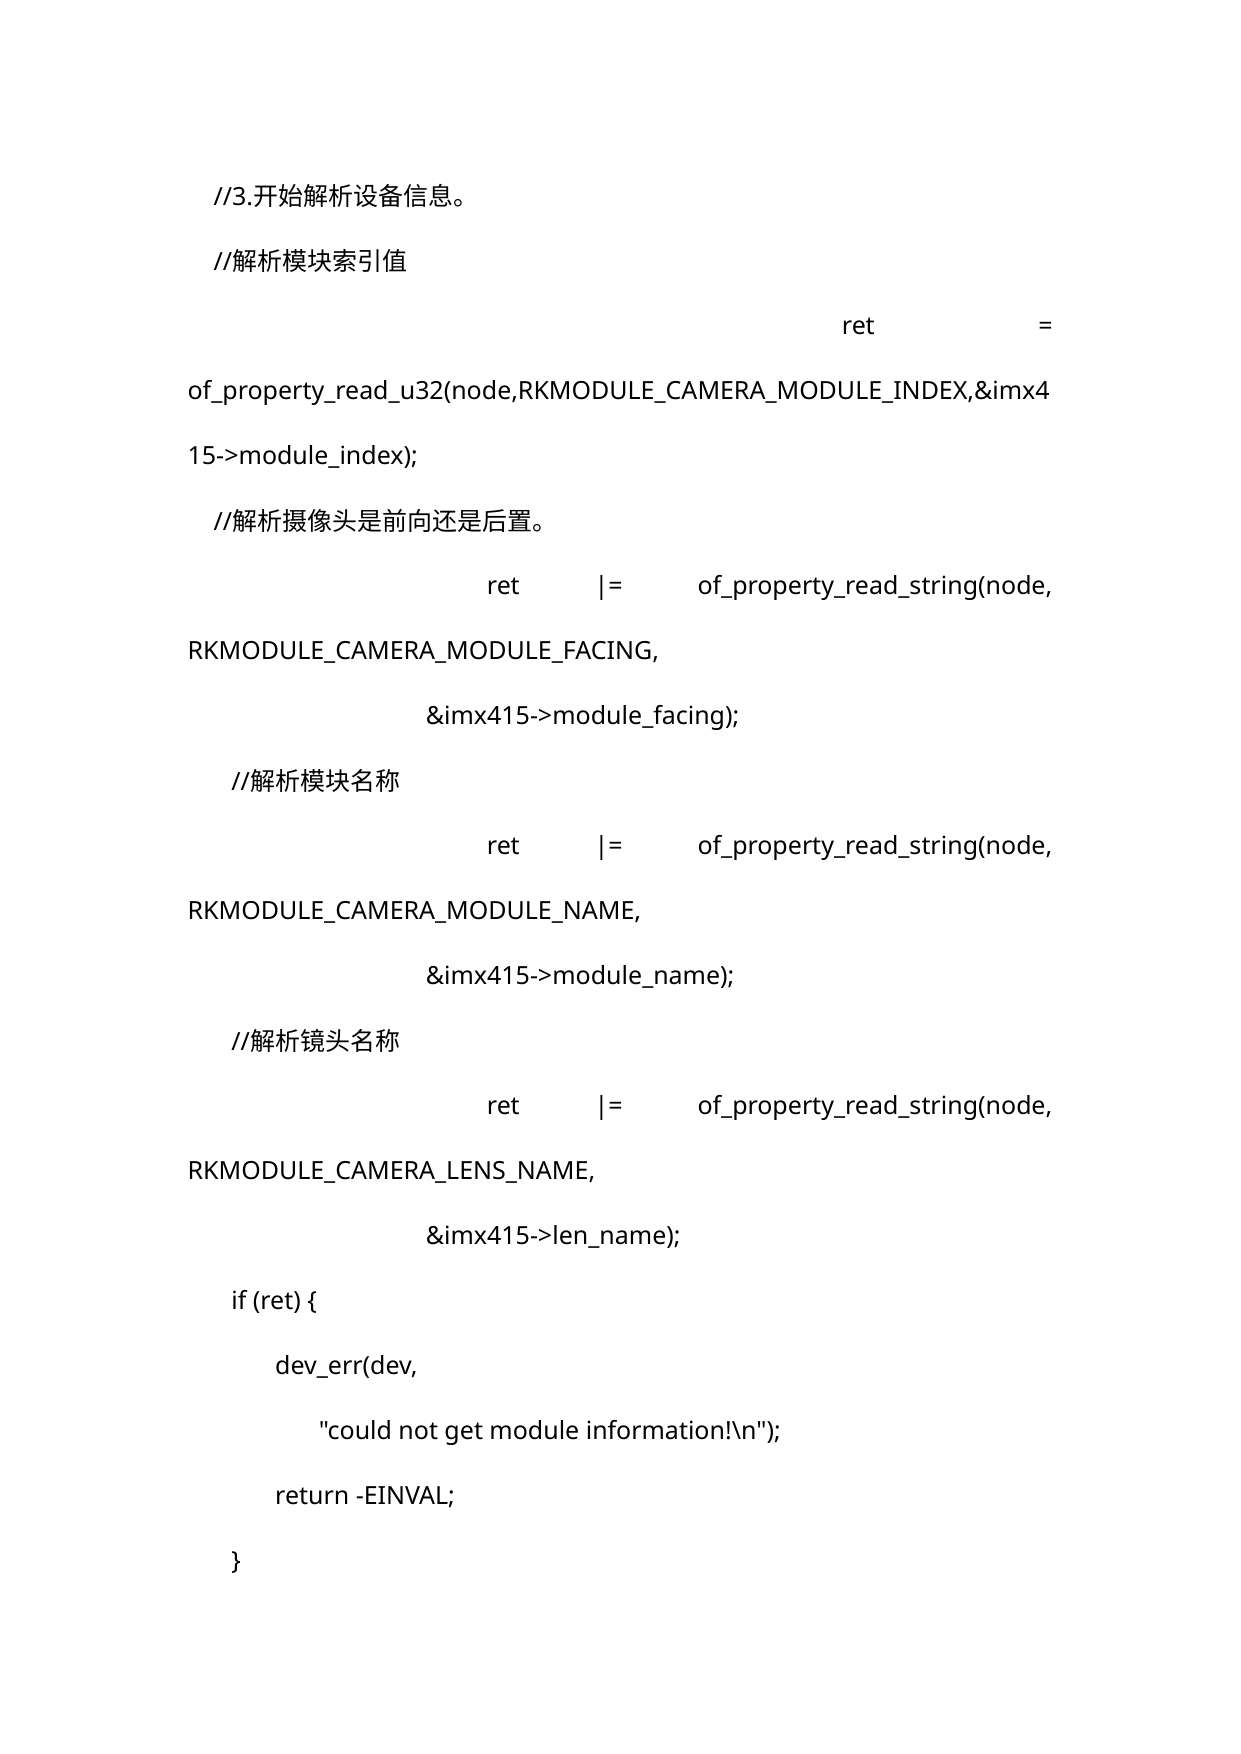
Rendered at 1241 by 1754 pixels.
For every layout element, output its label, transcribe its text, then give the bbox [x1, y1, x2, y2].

text ret |= of_property_read_string(node, RKMODULE_CAMERA_MODULE_FACING, [187, 552, 1053, 682]
text &imx415->len_name); [187, 1202, 1053, 1267]
text "could not get module information!\n"); [187, 1397, 1053, 1462]
text dev_err(dev, [187, 1332, 1053, 1397]
text } [187, 1527, 1053, 1592]
text ret = of_property_read_u32(node,RKMODULE_CAMERA_MODULE_INDEX,&imx415->module_index); [187, 292, 1053, 487]
text //解析镜头名称 [187, 1007, 1053, 1072]
text ret |= of_property_read_string(node, RKMODULE_CAMERA_MODULE_NAME, [187, 812, 1053, 942]
text if (ret) { [187, 1267, 1053, 1332]
text &imx415->module_facing); [187, 682, 1053, 747]
text return -EINVAL; [187, 1462, 1053, 1527]
text &imx415->module_name); [187, 942, 1053, 1007]
text //解析模块索引值 [187, 227, 1053, 292]
text //解析摄像头是前向还是后置。 [187, 487, 1053, 552]
text //3.开始解析设备信息。 [187, 162, 1053, 227]
text ret |= of_property_read_string(node, RKMODULE_CAMERA_LENS_NAME, [187, 1072, 1053, 1202]
text //解析模块名称 [187, 747, 1053, 812]
